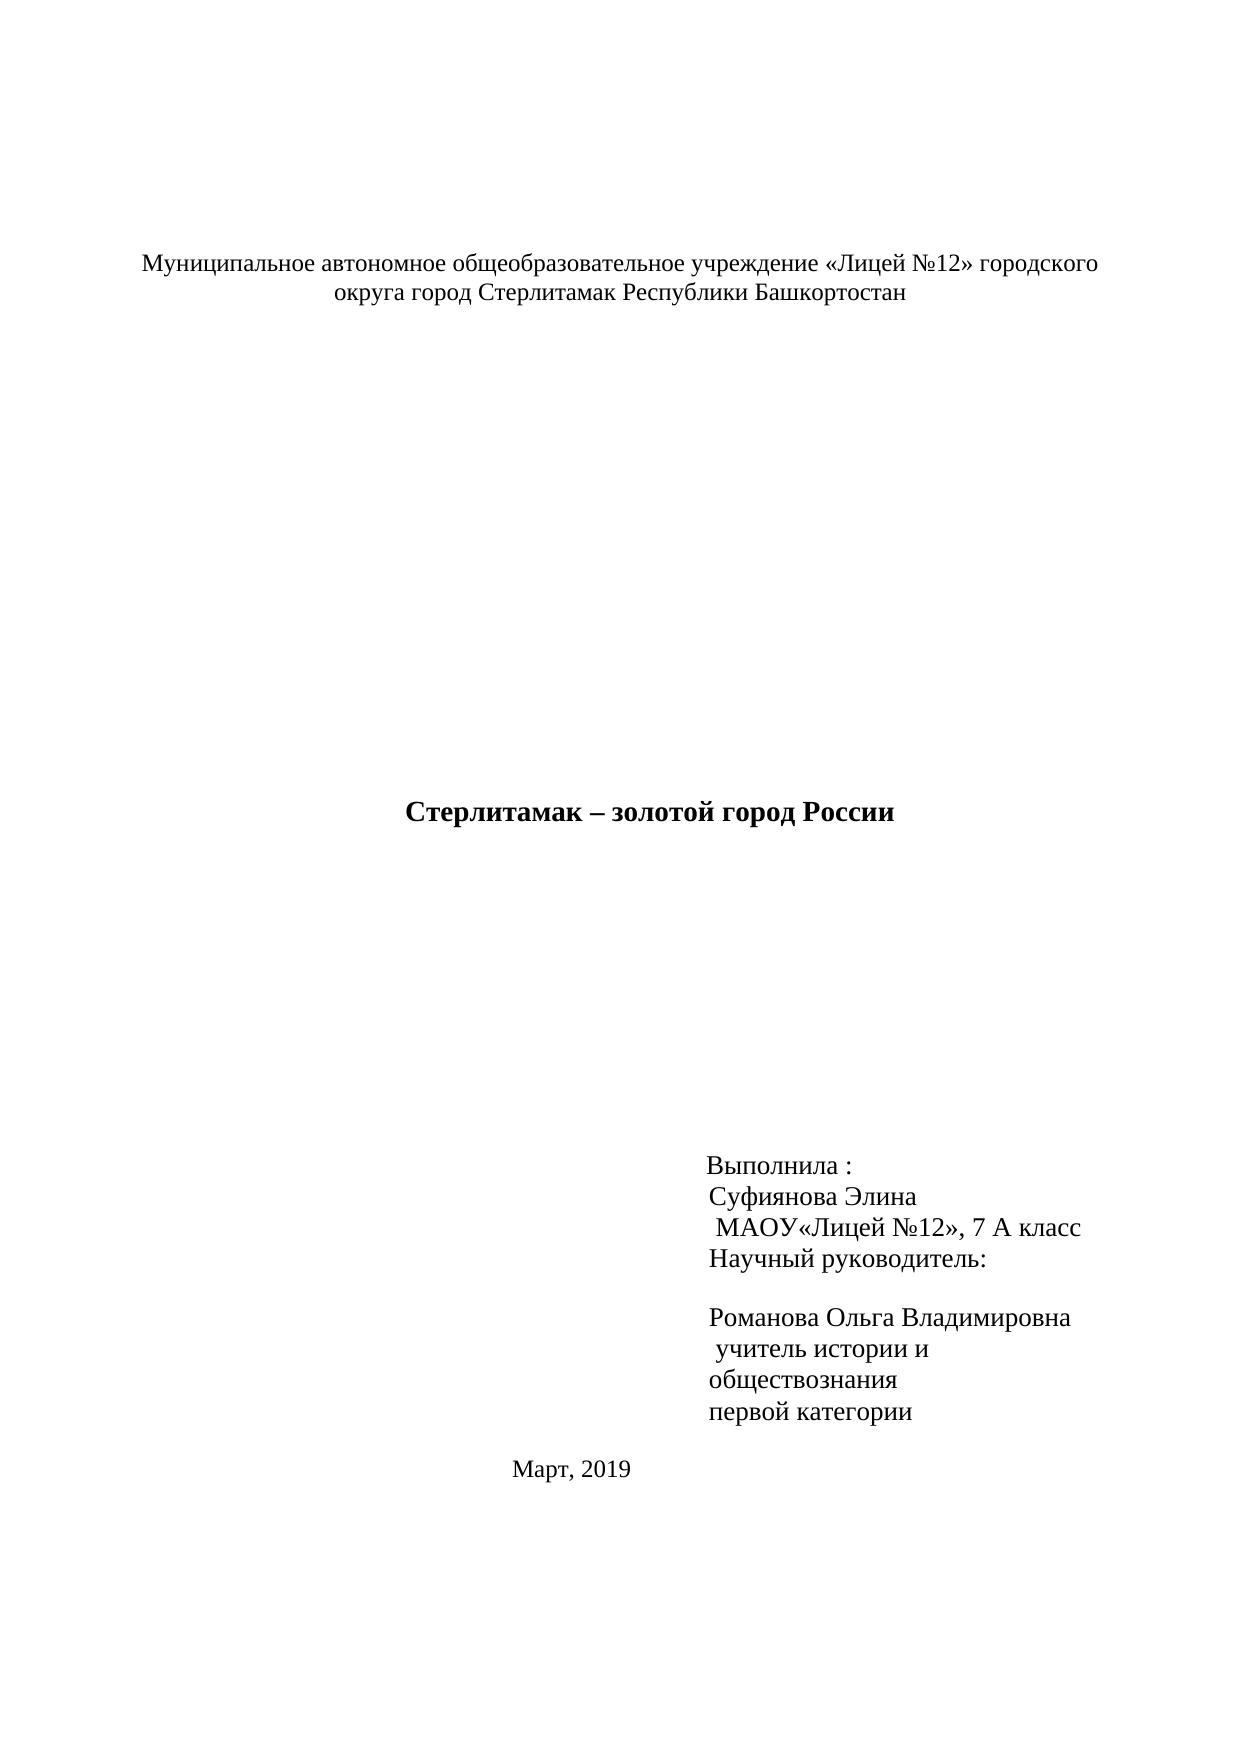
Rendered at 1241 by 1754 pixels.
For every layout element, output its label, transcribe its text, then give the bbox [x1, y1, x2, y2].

text Суфиянова Элина [709, 1180, 1122, 1211]
text Романова Ольга Владимировна [709, 1273, 1122, 1332]
text Выполнила : [118, 1149, 1122, 1180]
text учитель истории и обществознания [709, 1332, 1122, 1395]
text Муниципальное автономное общеобразовательное учреждение «Лицей №12» городского округа город Стерлитамак Республики Башкортостан [118, 248, 1122, 305]
text Научный руководитель: [709, 1242, 1122, 1273]
text первой категории [709, 1395, 1122, 1426]
text Стерлитамак – золотой город России [118, 794, 1122, 828]
text МАОУ«Лицей №12», 7 А класс [709, 1211, 1122, 1242]
text Март, 2019 [118, 1454, 1122, 1483]
